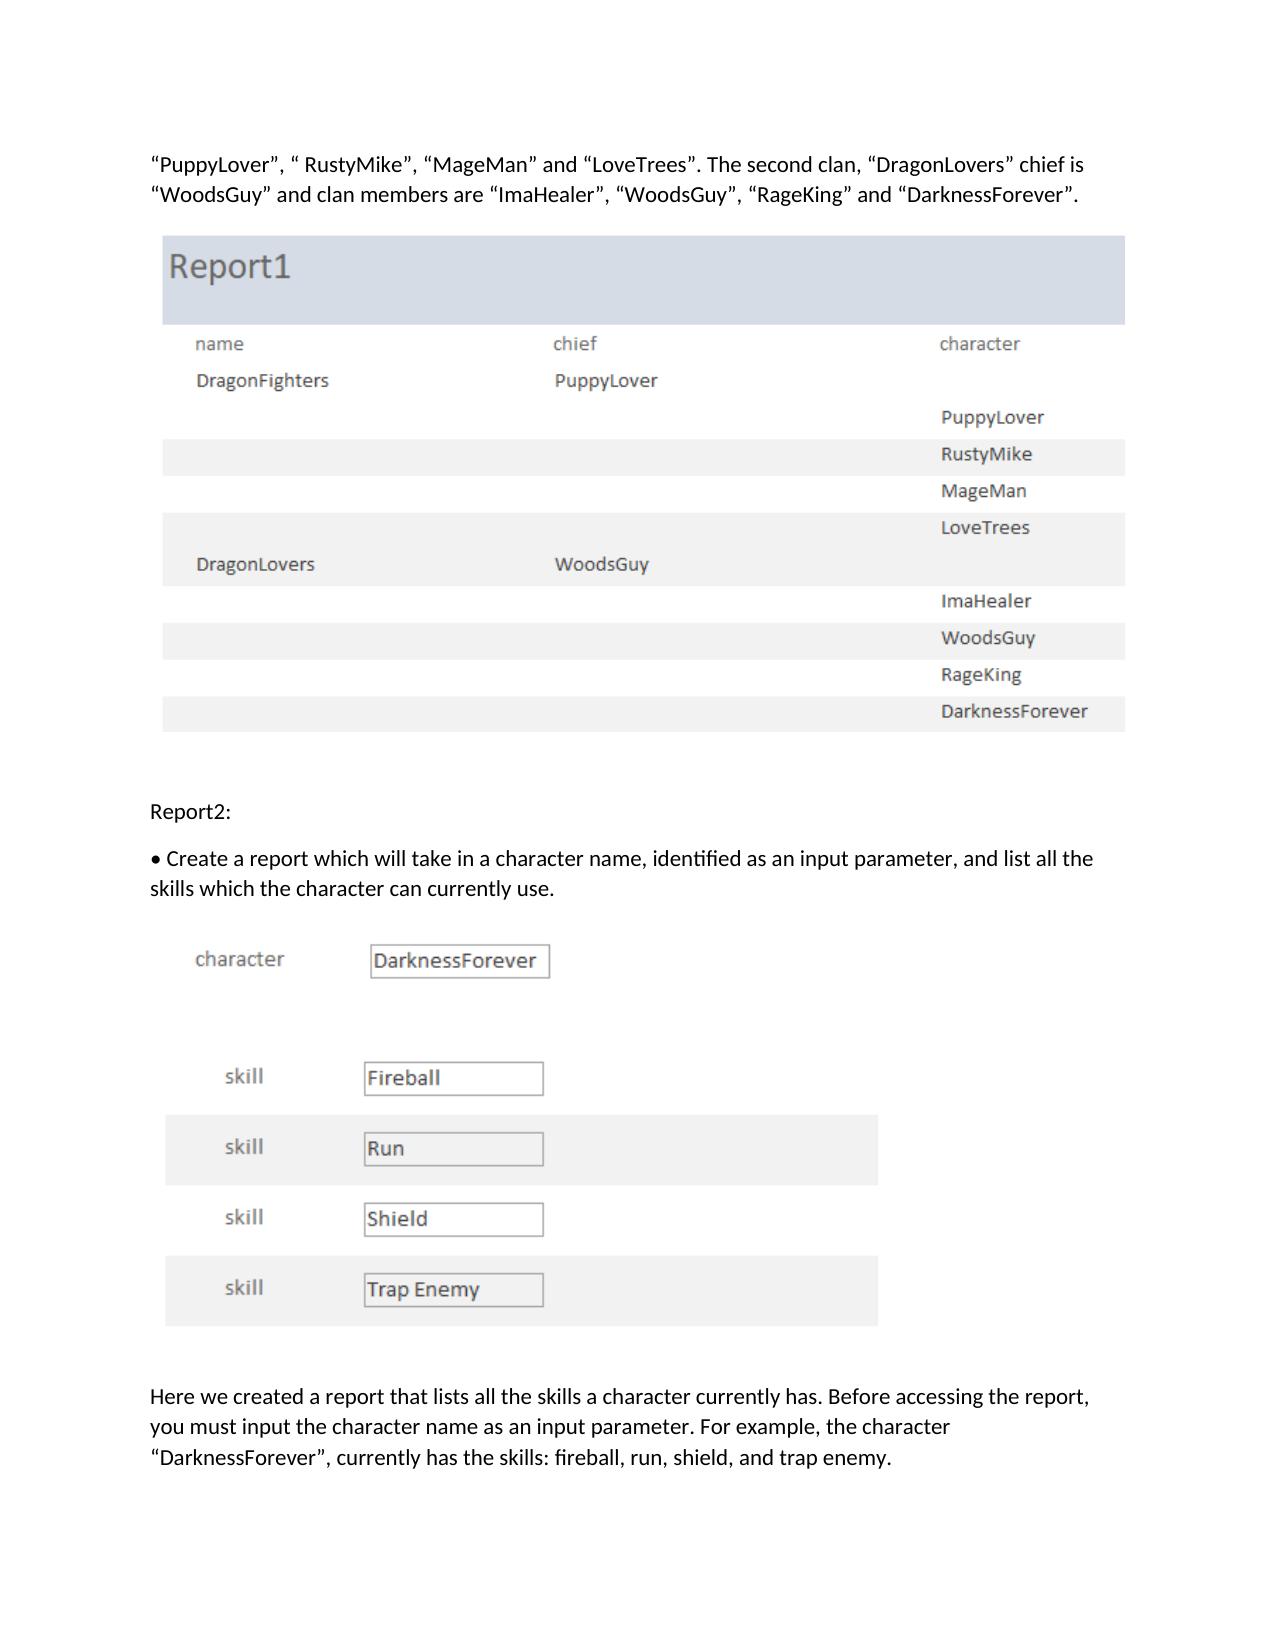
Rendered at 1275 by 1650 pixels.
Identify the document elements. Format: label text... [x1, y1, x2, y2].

picture [150, 921, 879, 1364]
picture [150, 227, 1125, 732]
text Here we created a report that lists all the skills a character currently has. Before accessing the report, you must input the character name as an input parameter. For example, the character “DarknessForever”, currently has the skills: fireball, run, shield, and trap enemy. [150, 1382, 1125, 1471]
text Report2: [150, 797, 1125, 825]
text • Create a report which will take in a character name, identified as an input parameter, and list all the skills which the character can currently use. [150, 844, 1125, 902]
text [150, 150, 1125, 208]
